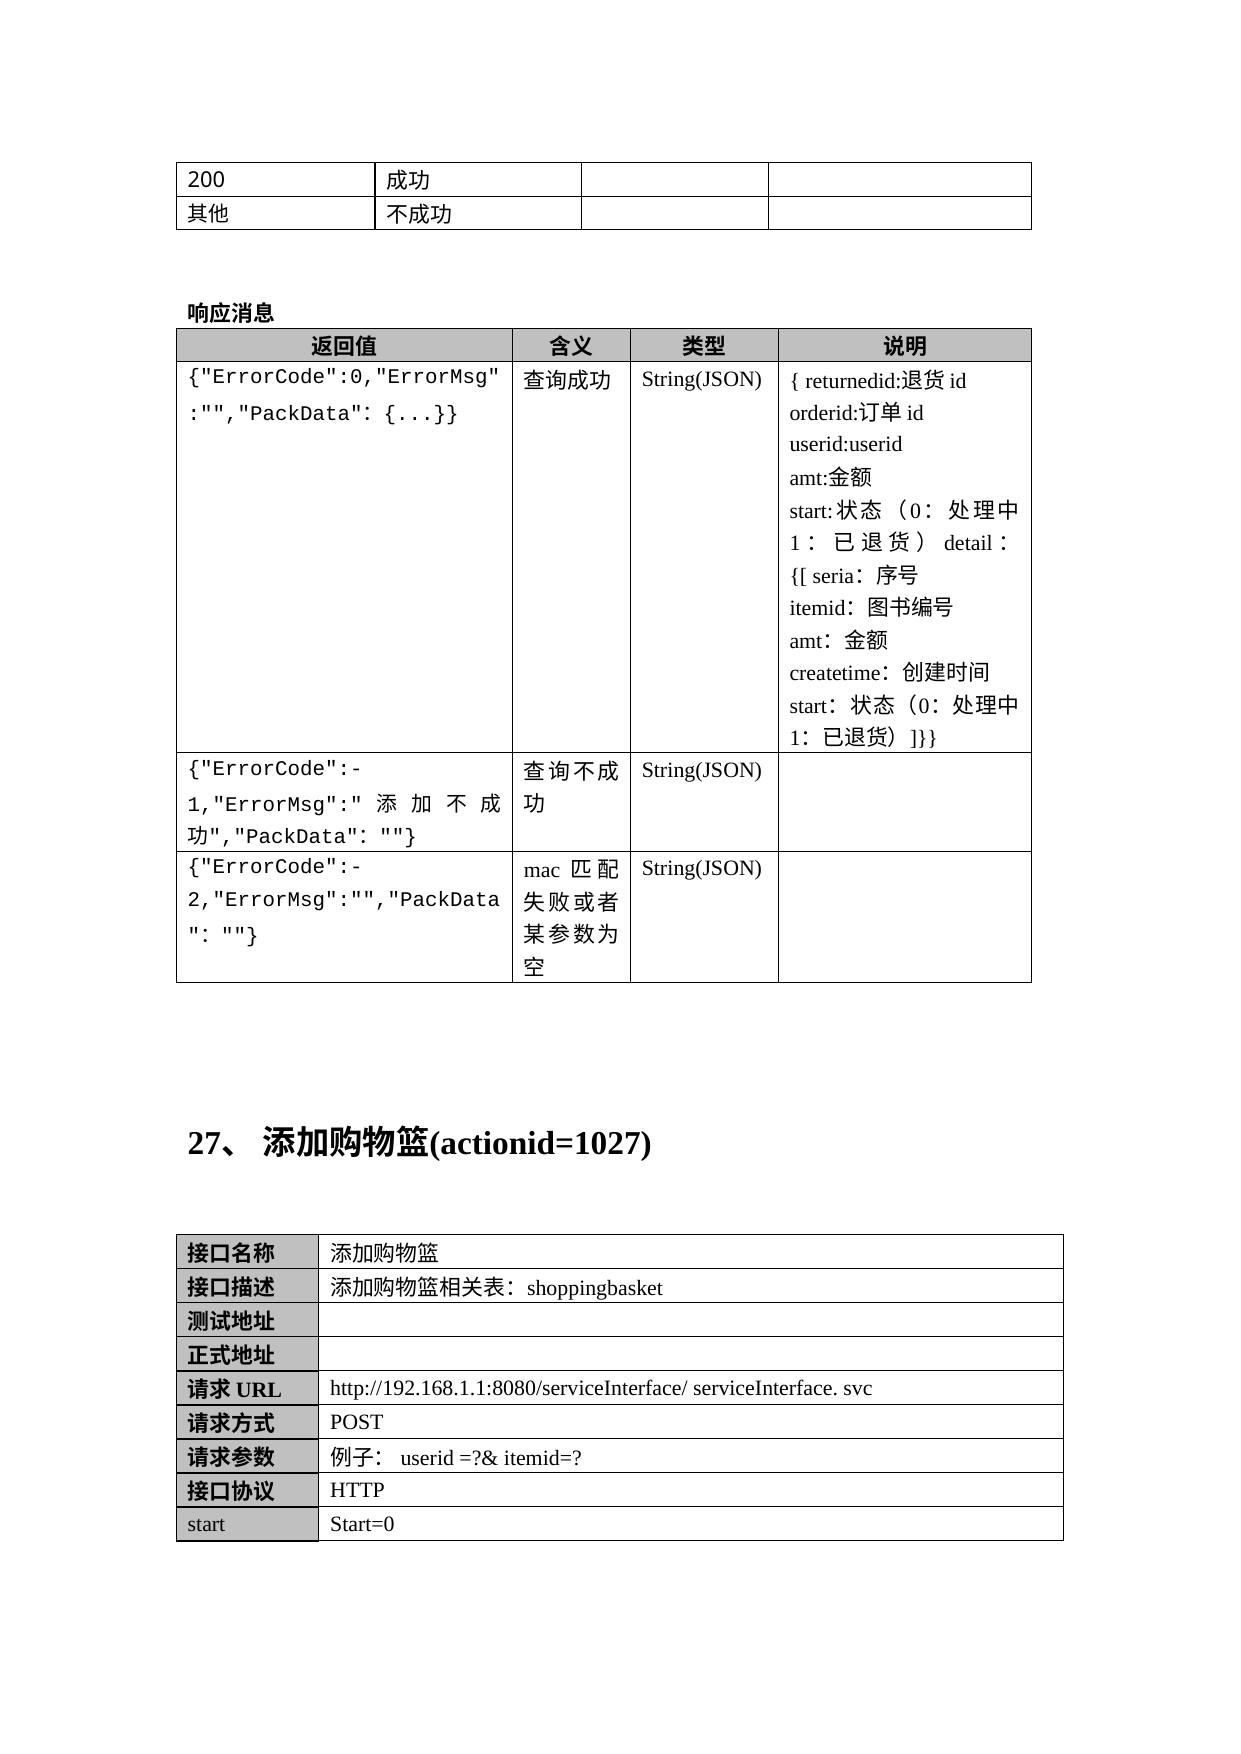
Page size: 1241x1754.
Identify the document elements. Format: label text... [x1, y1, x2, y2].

text 响应消息 [187, 295, 1053, 328]
table_cell [779, 852, 1031, 982]
table_cell 请求URL [177, 1372, 318, 1404]
table_cell { returnedid:退货id orderid:订单id userid:userid amt:金额 start:状态（0：处理中1：已退货）detail：{[ seria：序号 itemid：图书编号 amt：金额 createtime：创建时间 start：状态（0：处理中1：已退货）]}} [779, 362, 1031, 752]
table_cell {"ErrorCode":0,"ErrorMsg":"","PackData"：{...}} [177, 362, 512, 752]
table_cell start [177, 1508, 318, 1540]
table_cell HTTP [319, 1473, 1063, 1506]
table_cell 不成功 [376, 197, 581, 229]
table_cell String(JSON) [631, 753, 778, 851]
table_cell http://192.168.1.1:8080/serviceInterface/ serviceInterface. svc [319, 1371, 1063, 1404]
table_cell POST [319, 1405, 1063, 1438]
table_header 接口名称 [177, 1235, 318, 1268]
table_cell 其他 [177, 197, 374, 229]
table_cell 成功 [376, 163, 581, 196]
table_cell [319, 1303, 1063, 1336]
table_cell mac匹配失败或者某参数为空 [513, 852, 630, 982]
table_cell String(JSON) [631, 362, 778, 752]
table_cell [769, 197, 1031, 229]
table_cell [582, 197, 768, 229]
table_header 含义 [513, 329, 630, 361]
table_cell [769, 163, 1031, 196]
table_cell 正式地址 [177, 1337, 318, 1370]
table_header 添加购物篮 [319, 1235, 1063, 1268]
table_header 返回值 [177, 329, 512, 361]
table_cell 请求方式 [177, 1406, 318, 1438]
table_cell 请求参数 [177, 1440, 318, 1472]
table_header 说明 [779, 329, 1031, 361]
table_cell Start=0 [319, 1507, 1063, 1540]
table_cell [319, 1337, 1063, 1370]
table_cell String(JSON) [631, 852, 778, 982]
table_cell 200 [177, 163, 374, 196]
table_cell 接口描述 [177, 1269, 318, 1302]
table_header 类型 [631, 329, 778, 361]
table_cell {"ErrorCode":-1,"ErrorMsg":"添加不成功","PackData"：""} [177, 753, 512, 851]
table_cell [779, 753, 1031, 851]
table_cell 查询成功 [513, 362, 630, 752]
table_cell 接口协议 [177, 1474, 318, 1506]
table_cell 测试地址 [177, 1303, 318, 1336]
table_cell 添加购物篮相关表：shoppingbasket [319, 1269, 1063, 1302]
subtitle 添加购物篮(actionid=1027) [187, 1107, 1053, 1172]
table_cell {"ErrorCode":-2,"ErrorMsg":"","PackData"：""} [177, 852, 512, 982]
table_cell 例子： userid =?& itemid=? [319, 1439, 1063, 1472]
table_cell 查询不成功 [513, 753, 630, 851]
table_cell [582, 163, 768, 196]
